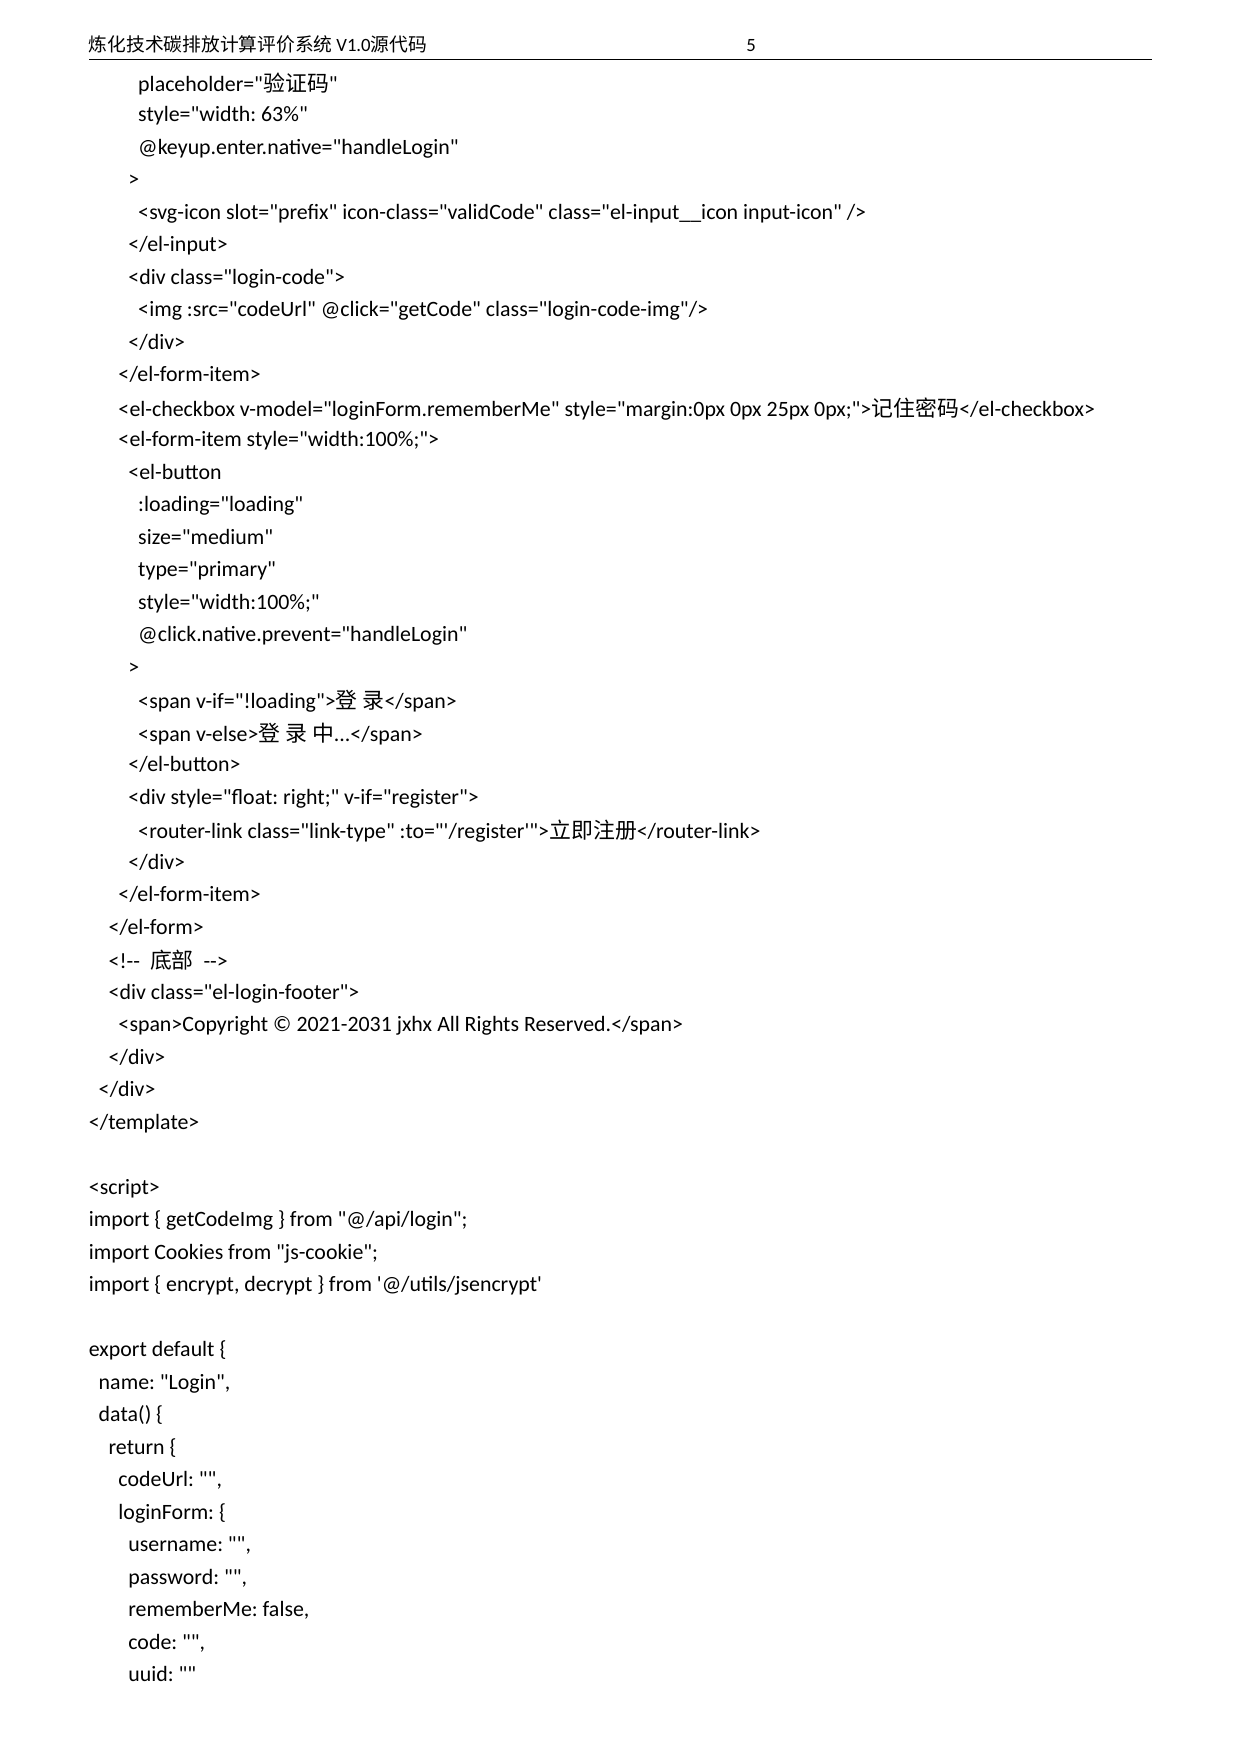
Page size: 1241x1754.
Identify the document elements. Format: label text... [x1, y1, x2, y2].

text return { [89, 1430, 1152, 1463]
text </el-form-item> [89, 878, 1152, 910]
text <span v-if="!loading">登 录</span> [89, 683, 1152, 715]
text import Cookies from "js-cookie"; [89, 1235, 1152, 1268]
text </el-form-item> [89, 358, 1152, 390]
text <el-form-item style="width:100%;"> [89, 423, 1152, 455]
text <el-button [89, 455, 1152, 488]
text code: "", [89, 1625, 1152, 1658]
text > [89, 650, 1152, 683]
text export default { [89, 1333, 1152, 1365]
text username: "", [89, 1528, 1152, 1560]
text rememberMe: false, [89, 1593, 1152, 1625]
text </div> [89, 325, 1152, 358]
text </el-button> [89, 748, 1152, 780]
text import { getCodeImg } from "@/api/login"; [89, 1203, 1152, 1235]
text style="width: 63%" [89, 98, 1152, 130]
text </div> [89, 845, 1152, 878]
text <div class="login-code"> [89, 260, 1152, 293]
text <div class="el-login-footer"> [89, 975, 1152, 1008]
text placeholder="验证码" [89, 65, 1152, 98]
text > [89, 163, 1152, 195]
text @click.native.prevent="handleLogin" [89, 618, 1152, 650]
text loginForm: { [89, 1495, 1152, 1528]
text </el-input> [89, 228, 1152, 260]
text uuid: "" [89, 1658, 1152, 1690]
text password: "", [89, 1560, 1152, 1593]
text :loading="loading" [89, 488, 1152, 520]
text </div> [89, 1040, 1152, 1073]
text name: "Login", [89, 1365, 1152, 1398]
text <el-checkbox v-model="loginForm.rememberMe" style="margin:0px 0px 25px 0px;">记住密码</el-checkbox> [89, 390, 1152, 423]
text type="primary" [89, 553, 1152, 585]
text <span>Copyright © 2021-2031 jxhx All Rights Reserved.</span> [89, 1008, 1152, 1040]
text @keyup.enter.native="handleLogin" [89, 130, 1152, 163]
text data() { [89, 1398, 1152, 1430]
text <div style="float: right;" v-if="register"> [89, 780, 1152, 813]
text <!-- 底部 --> [89, 943, 1152, 975]
text size="medium" [89, 520, 1152, 553]
text <img :src="codeUrl" @click="getCode" class="login-code-img"/> [89, 293, 1152, 325]
text <script> [89, 1170, 1152, 1203]
text <svg-icon slot="prefix" icon-class="validCode" class="el-input__icon input-icon" /> [89, 195, 1152, 228]
text import { encrypt, decrypt } from '@/utils/jsencrypt' [89, 1268, 1152, 1300]
text style="width:100%;" [89, 585, 1152, 618]
text <span v-else>登 录 中...</span> [89, 715, 1152, 748]
text </template> [89, 1105, 1152, 1138]
text <router-link class="link-type" :to="'/register'">立即注册</router-link> [89, 813, 1152, 845]
text codeUrl: "", [89, 1463, 1152, 1495]
text </el-form> [89, 910, 1152, 943]
text </div> [89, 1073, 1152, 1105]
